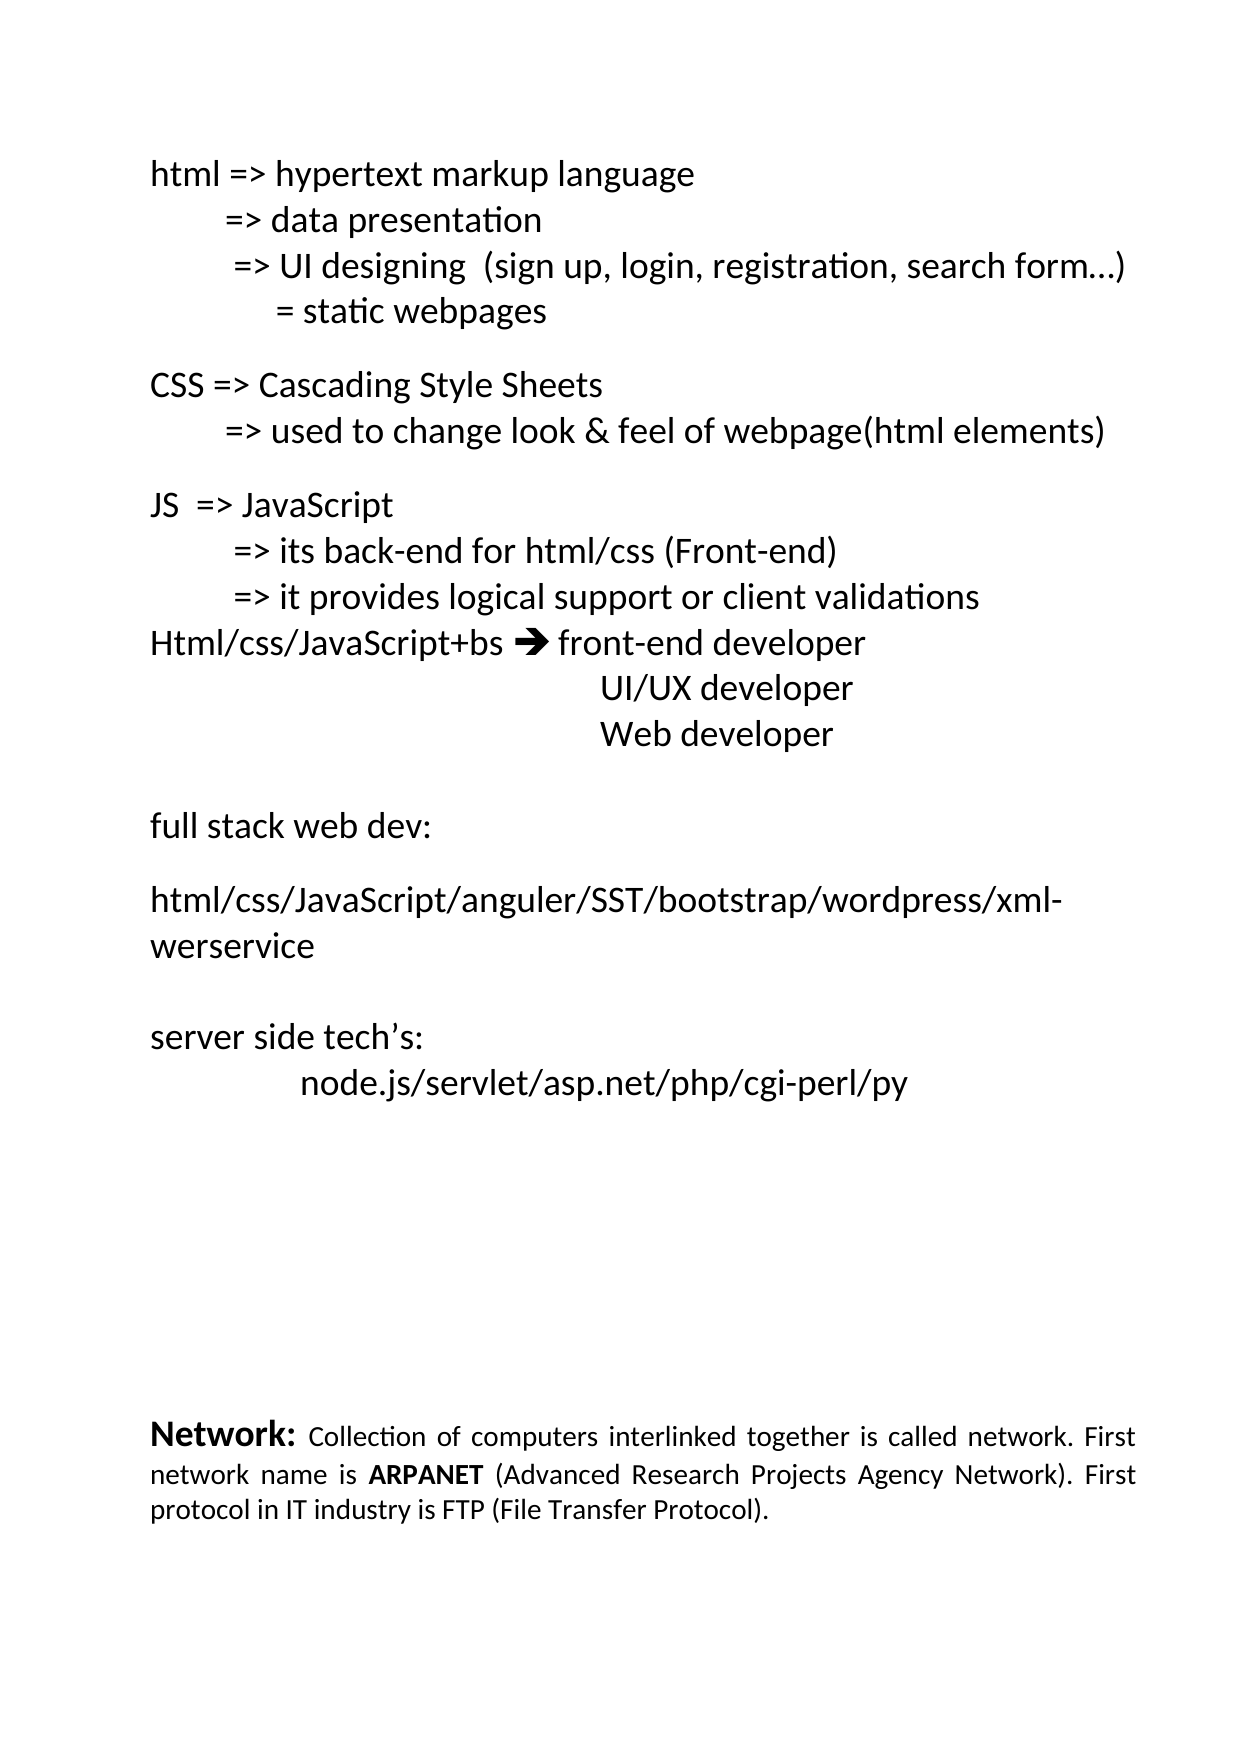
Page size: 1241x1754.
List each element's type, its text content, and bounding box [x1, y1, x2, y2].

text html => hypertext markup language [150, 150, 1137, 196]
text => it provides logical support or client validations [150, 573, 1137, 618]
text server side tech’s: [150, 1013, 1137, 1059]
text UI/UX developer [150, 664, 1137, 710]
text full stack web dev: [150, 802, 1137, 848]
text Web developer [150, 710, 1137, 756]
text => used to change look & feel of webpage(html elements) [150, 407, 1137, 453]
text Network: Collection of computers interlinked together is called network. First network name is ARPANET (Advanced Research Projects Agency Network). First protocol in IT industry is FTP (File Transfer Protocol). [150, 1410, 1137, 1527]
text node.js/servlet/asp.net/php/cgi-perl/py [150, 1059, 1137, 1105]
text = static webpages [150, 287, 1137, 333]
text => UI designing (sign up, login, registration, search form…) [150, 242, 1137, 287]
text => its back-end for html/css (Front-end) [150, 527, 1137, 573]
text => data presentation [150, 196, 1137, 242]
text CSS => Cascading Style Sheets [150, 361, 1137, 407]
text html/css/JavaScript/anguler/SST/bootstrap/wordpress/xml-werservice [150, 848, 1137, 967]
text Html/css/JavaScript+bs front-end developer [150, 618, 1137, 664]
text JS => JavaScript [150, 481, 1137, 527]
